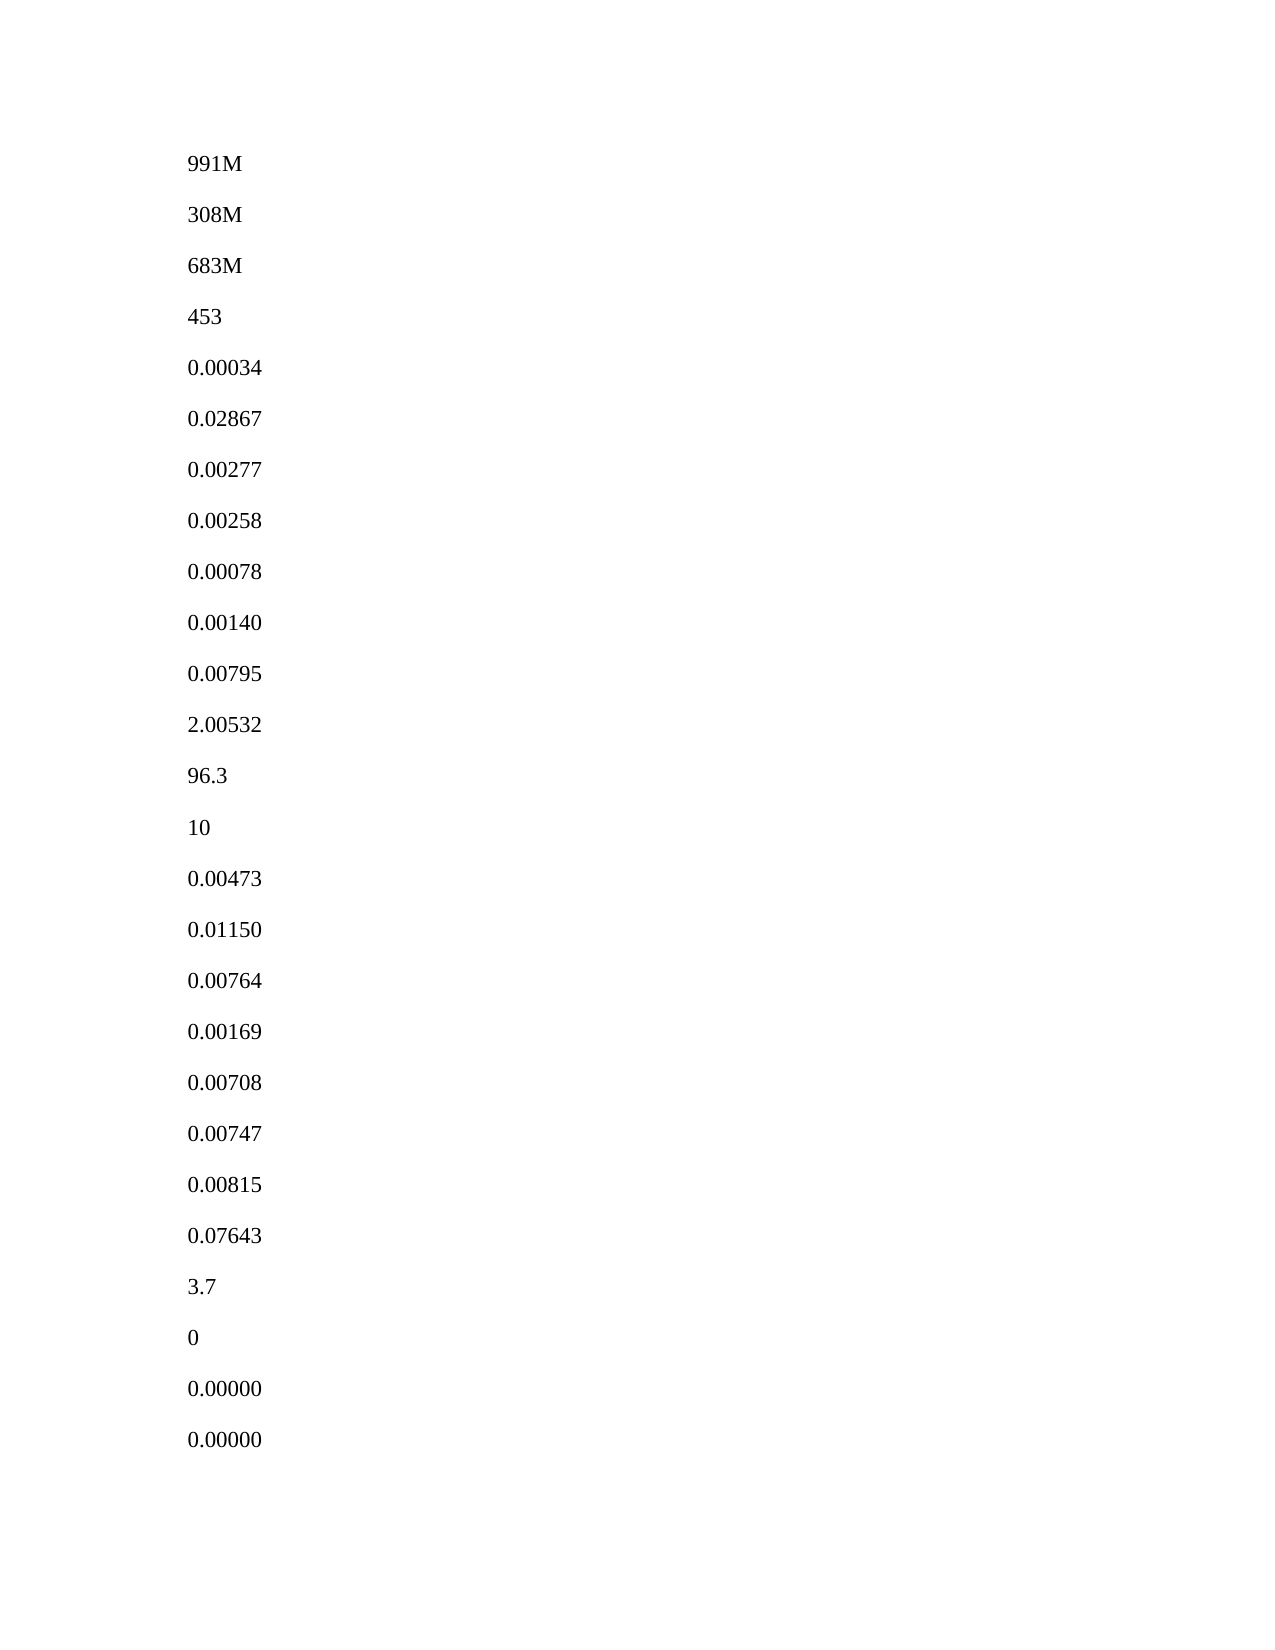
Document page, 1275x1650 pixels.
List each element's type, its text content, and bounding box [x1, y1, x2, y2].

table_cell 453 [176, 303, 1076, 354]
table_cell 0.00034 [176, 354, 1076, 405]
table_cell 10 [176, 814, 1076, 864]
table_cell 0.00708 [176, 1069, 1076, 1120]
table_cell 0.00258 [176, 507, 1076, 558]
table_cell 0.07643 [176, 1222, 1076, 1273]
table_cell 0 [176, 1324, 1076, 1375]
table_cell 0.00140 [176, 609, 1076, 660]
table_cell 0.02867 [176, 405, 1076, 456]
table_cell 96.3 [176, 763, 1076, 813]
table_cell 0.00277 [176, 456, 1076, 507]
table_cell 3.7 [176, 1273, 1076, 1324]
table_cell 2.00532 [176, 711, 1076, 762]
table_cell 308M [176, 201, 1076, 252]
table_cell 0.00000 [176, 1426, 1076, 1477]
table_cell 0.00078 [176, 558, 1076, 609]
table_cell 0.00169 [176, 1018, 1076, 1069]
table_cell 0.00747 [176, 1120, 1076, 1171]
table_header 991M [176, 150, 1076, 201]
table_cell 0.00815 [176, 1171, 1076, 1222]
table_cell 0.00000 [176, 1375, 1076, 1426]
table_cell 683M [176, 252, 1076, 303]
table_cell 0.01150 [176, 916, 1076, 967]
table_cell 0.00795 [176, 660, 1076, 711]
table_cell 0.00473 [176, 865, 1076, 916]
table_cell 0.00764 [176, 967, 1076, 1018]
